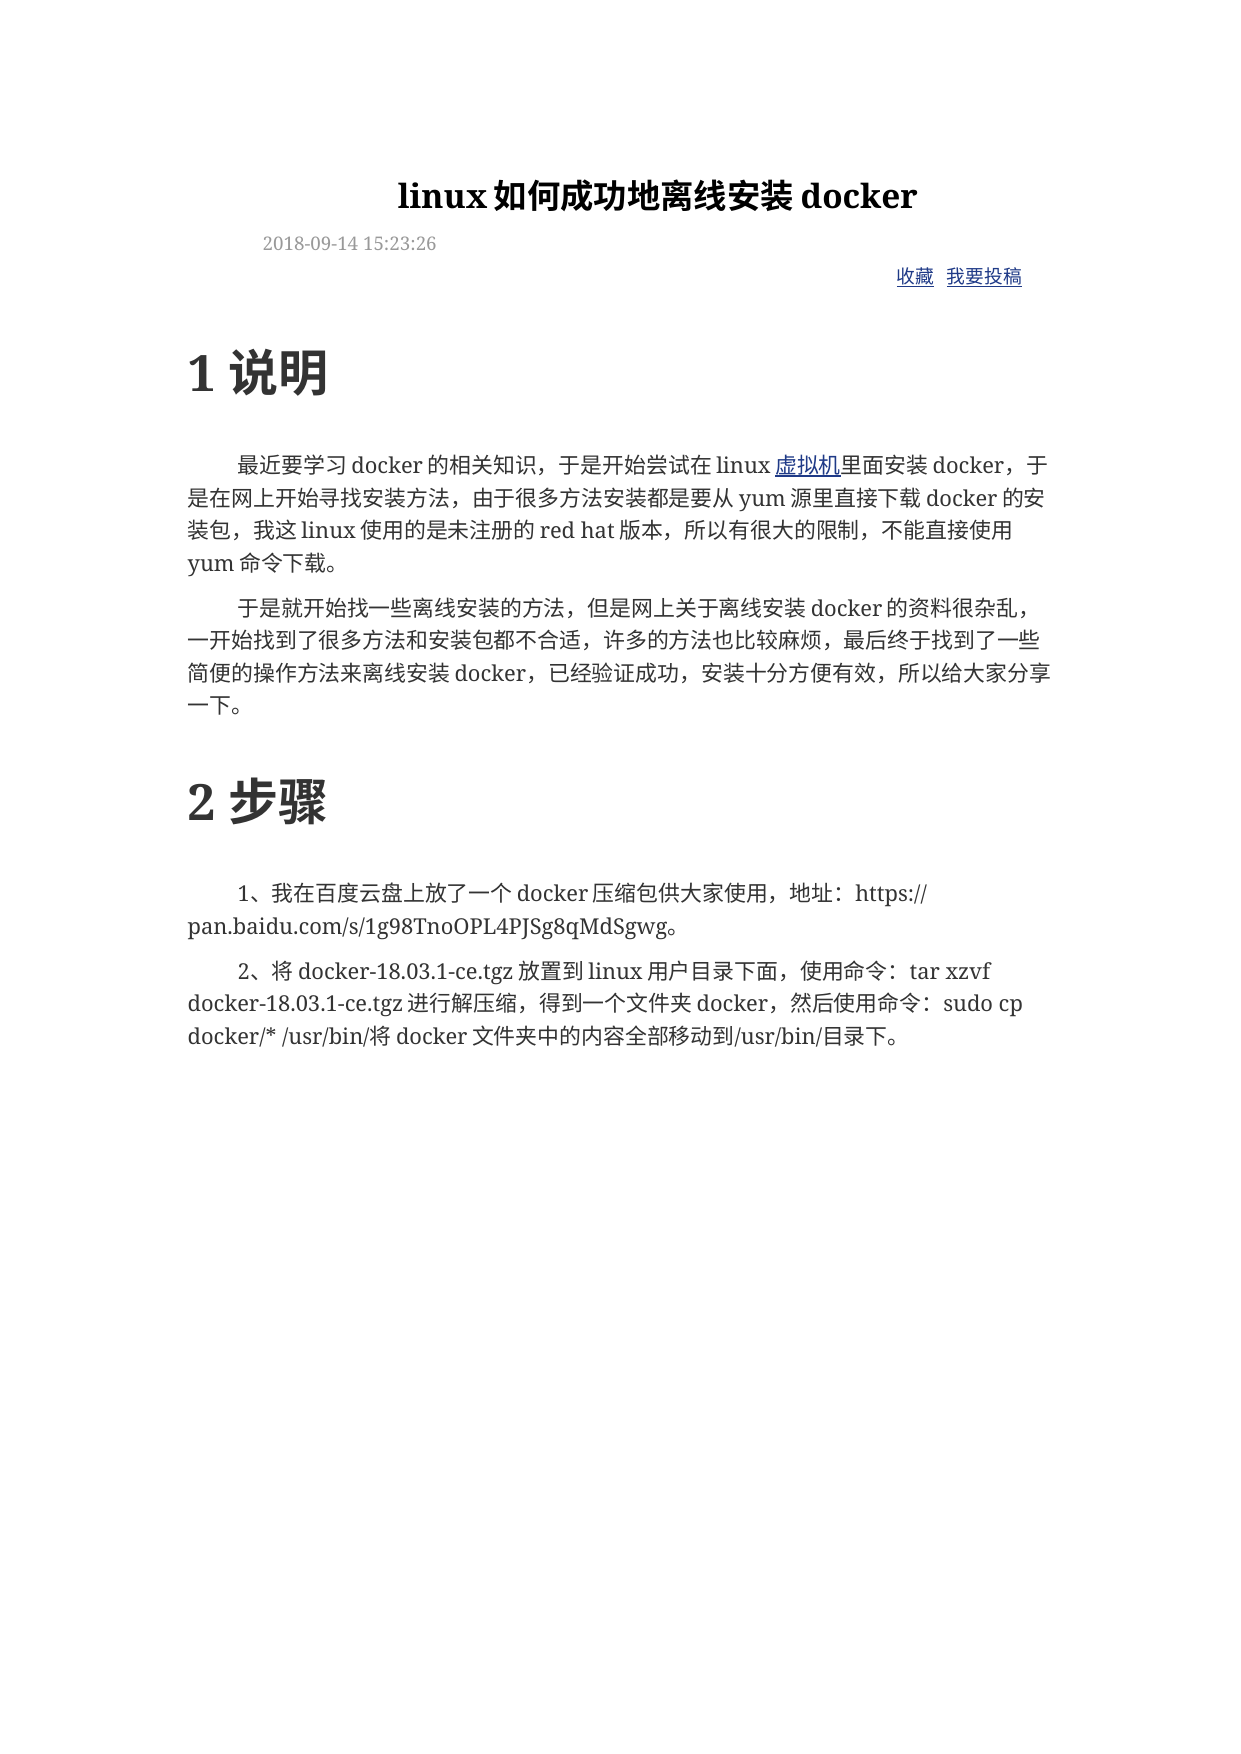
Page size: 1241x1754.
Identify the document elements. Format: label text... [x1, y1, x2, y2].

text 最近要学习docker的相关知识，于是开始尝试在linux虚拟机里面安装docker，于是在网上开始寻找安装方法，由于很多方法安装都是要从yum源里直接下载docker的安装包，我这linux使用的是未注册的red hat版本，所以有很大的限制，不能直接使用yum命令下载。 [187, 448, 1053, 578]
text linux如何成功地离线安装docker [262, 162, 1053, 227]
text 于是就开始找一些离线安装的方法，但是网上关于离线安装docker的资料很杂乱，一开始找到了很多方法和安装包都不合适，许多的方法也比较麻烦，最后终于找到了一些简便的操作方法来离线安装docker，已经验证成功，安装十分方便有效，所以给大家分享一下。 [187, 590, 1053, 720]
text 1、我在百度云盘上放了一个docker压缩包供大家使用，地址：https://pan.baidu.com/s/1g98TnoOPL4PJSg8qMdSgwg。 [187, 876, 1053, 941]
text 2018-09-14 15:23:26 [262, 227, 1021, 259]
text 2 步骤 [187, 749, 1053, 847]
text 1 说明 [187, 321, 1053, 419]
text 收藏 我要投稿 [262, 259, 1021, 292]
text 2、将docker-18.03.1-ce.tgz放置到linux用户目录下面，使用命令：tar xzvf docker-18.03.1-ce.tgz进行解压缩，得到一个文件夹docker，然后使用命令：sudo cp docker/* /usr/bin/将docker文件夹中的内容全部移动到/usr/bin/目录下。 [187, 954, 1053, 1051]
